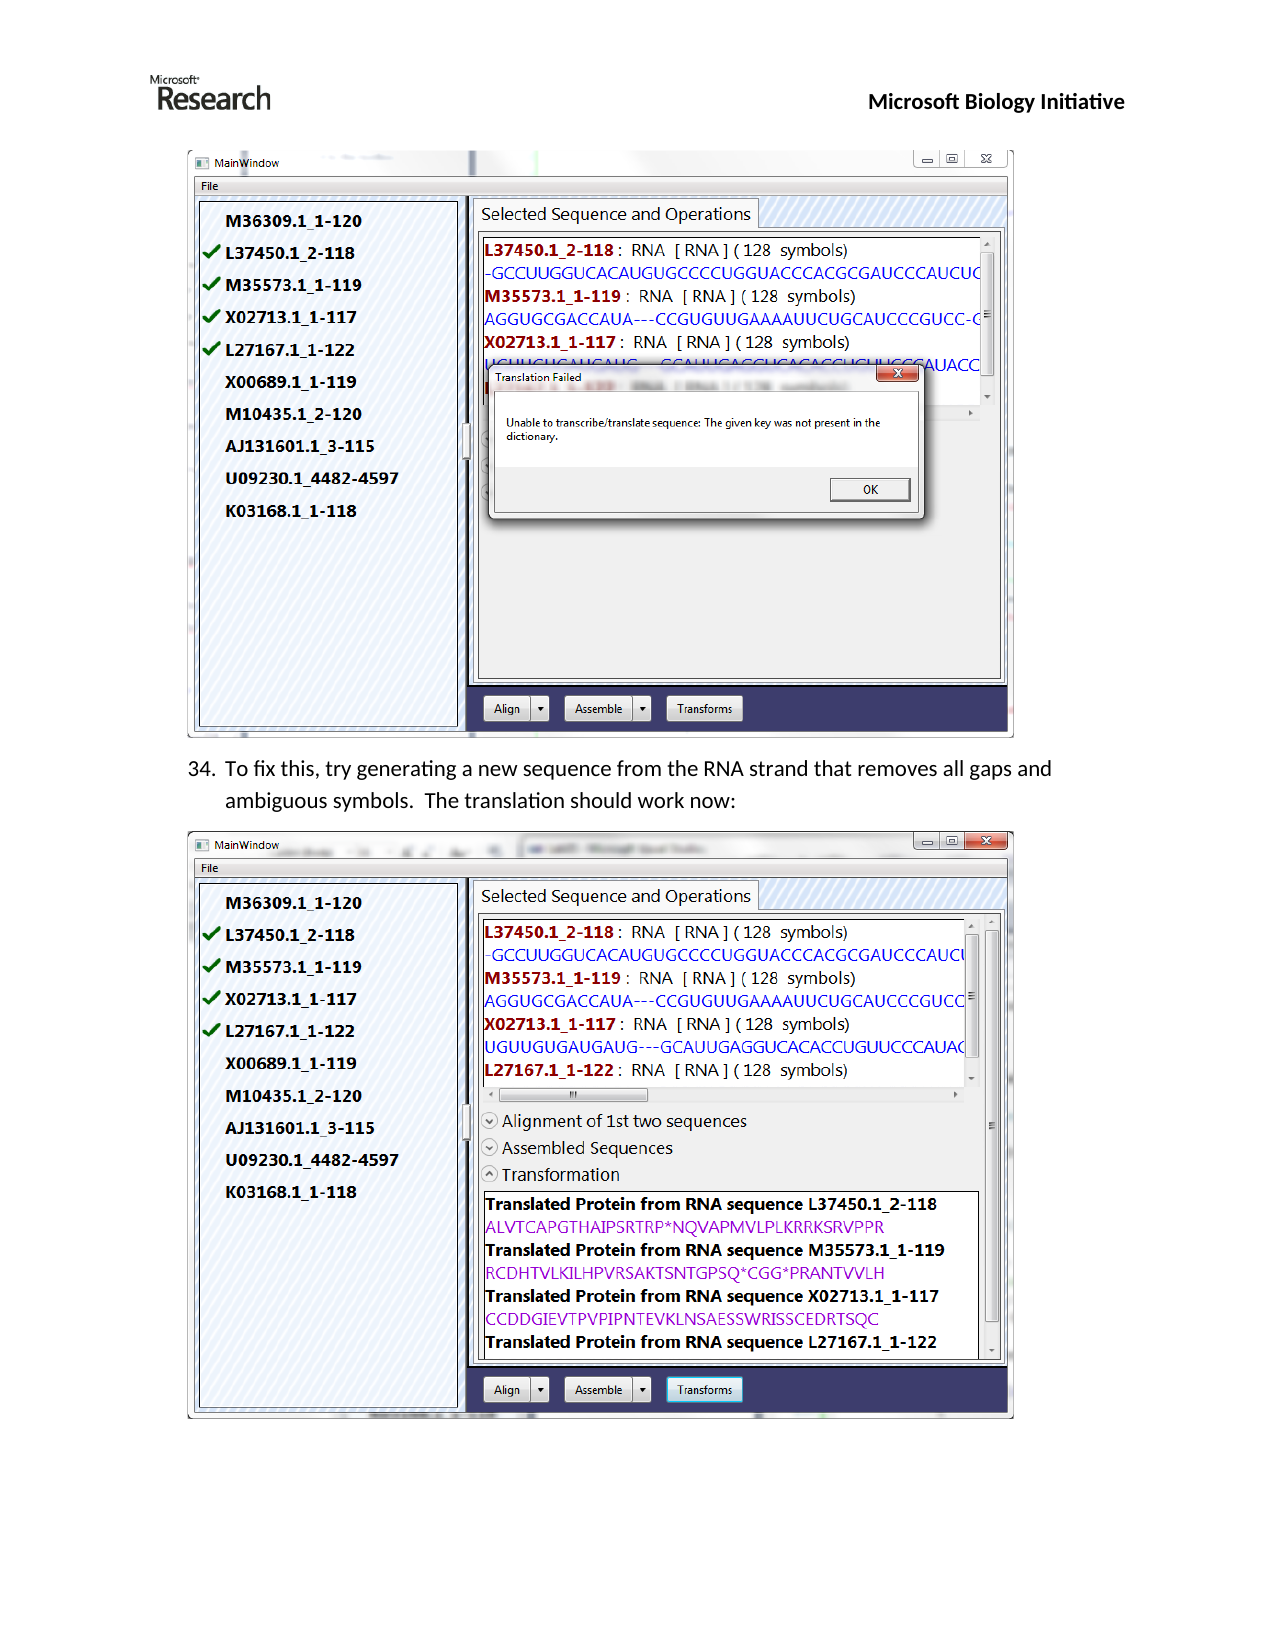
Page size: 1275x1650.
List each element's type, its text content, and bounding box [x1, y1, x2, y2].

picture [187, 150, 1014, 738]
picture [150, 75, 271, 110]
picture [187, 831, 1014, 1419]
list To fix this, try generating a new sequence from the RNA strand that removes all gaps and ambiguous symbols. The translation should work now: [187, 754, 1125, 814]
